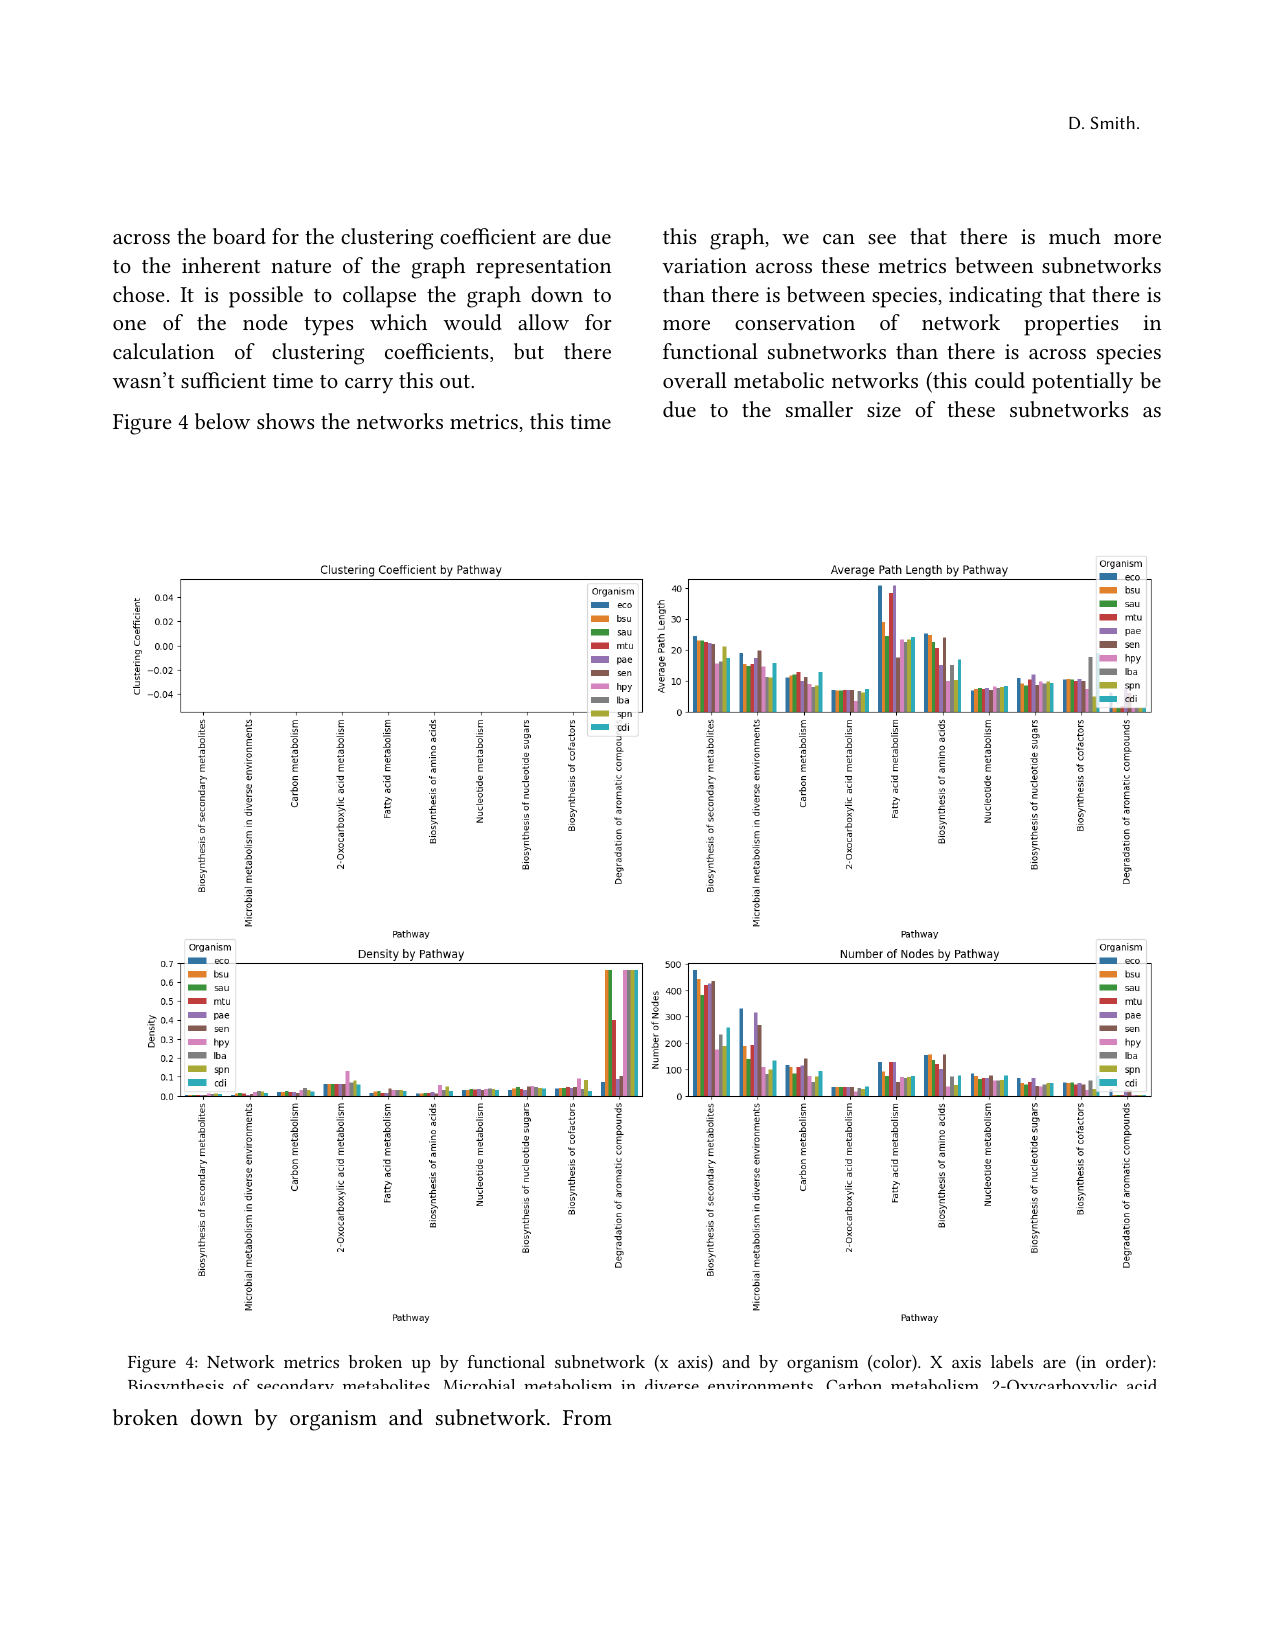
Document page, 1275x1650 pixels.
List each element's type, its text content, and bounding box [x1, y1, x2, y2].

text The clustering coefficient is a measure of the number of triangles (cycles of 3) in the graph. The nature of bipartite graphs is that nodes of one type can only have edges to nodes of another type (reactions and metabolites in our case), so the smallest possible cycle is four (metabolite1 -> reactionA -> metabolite2 -> reaction -> metabolite1). Thus the 0’s across the board for the clustering coefficient are due to the inherent nature of the graph representation chose. It is possible to collapse the graph down to one of the node types which would allow for calculation of clustering coefficients, but there wasn’t sufficient time to carry this out. [112, 224, 612, 394]
picture [612, 549, 1157, 1329]
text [112, 409, 612, 1431]
